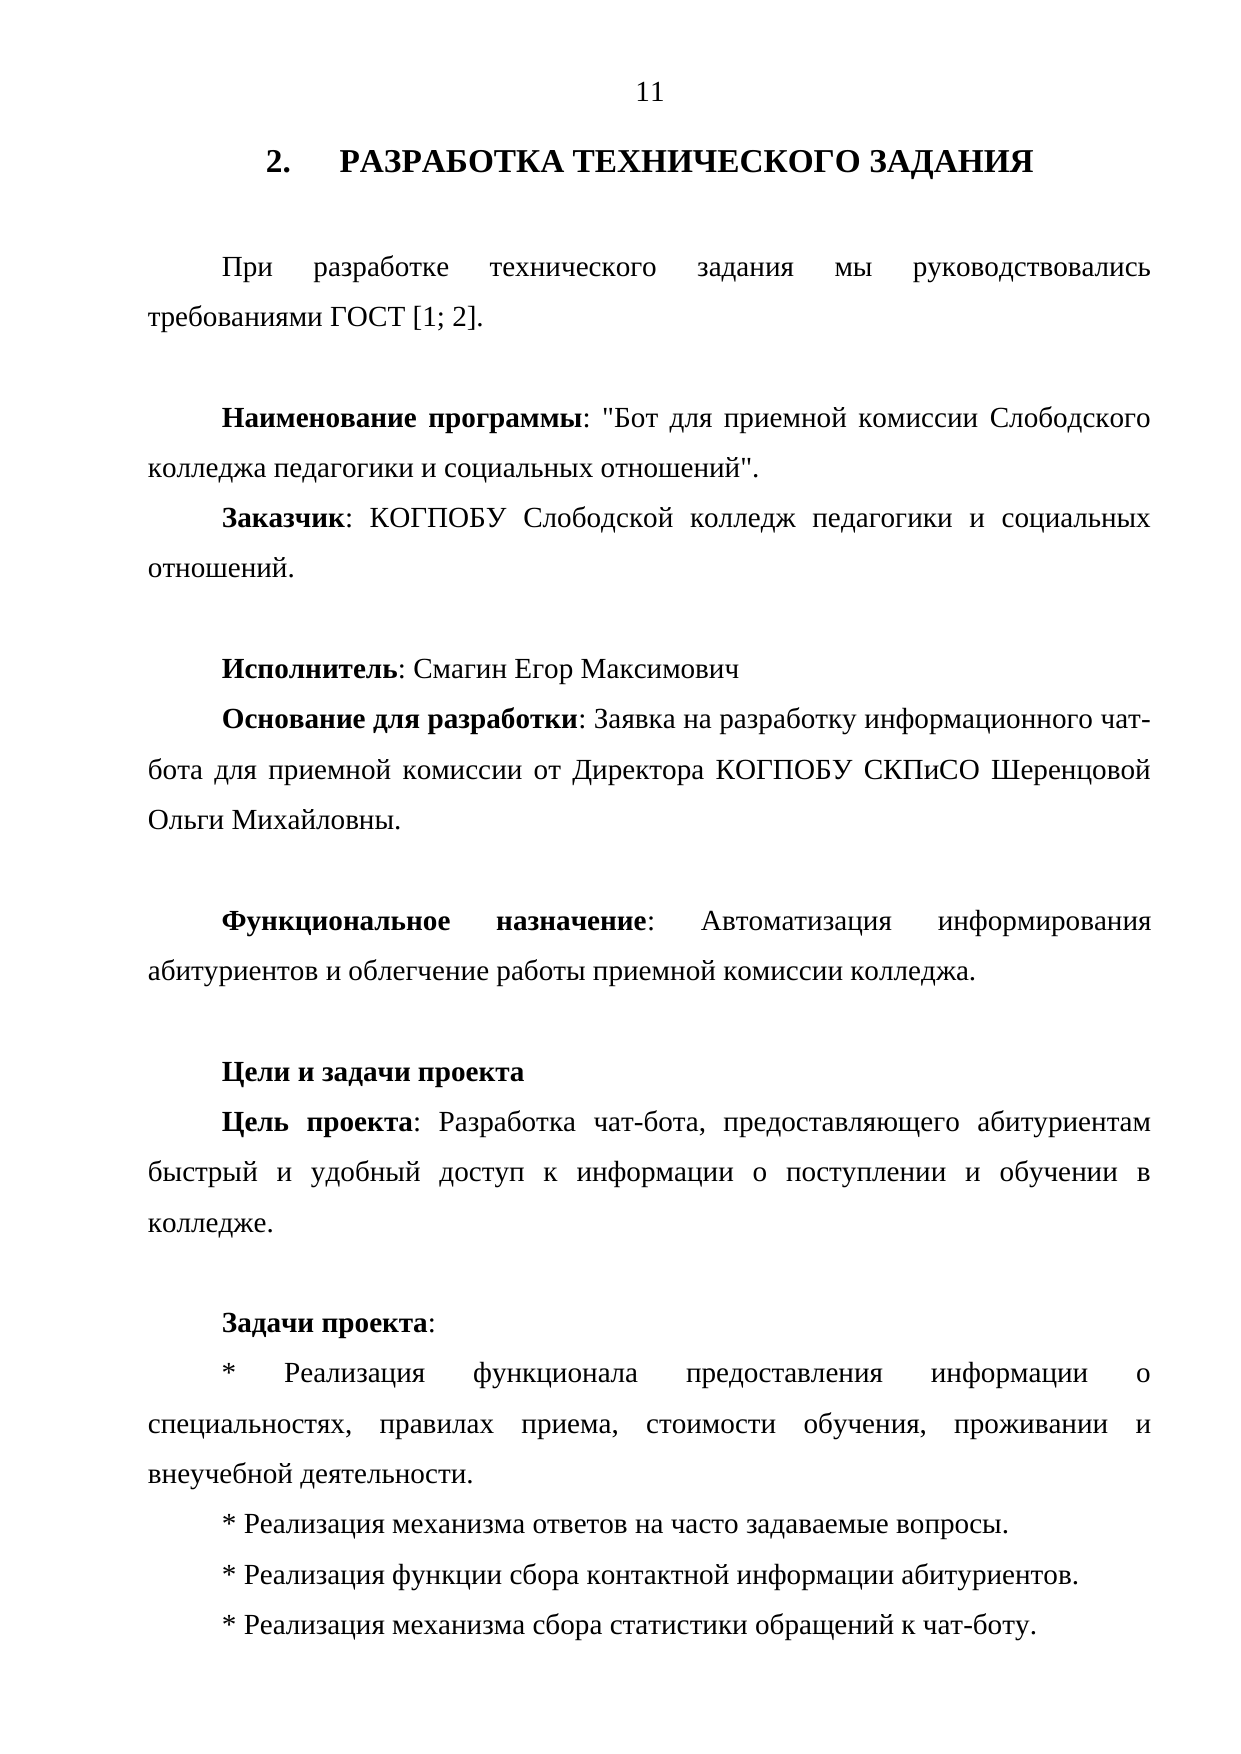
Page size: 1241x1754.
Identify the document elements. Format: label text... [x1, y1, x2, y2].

text Заказчик: КОГПОБУ Слободской колледж педагогики и социальных отношений. [148, 500, 1152, 584]
text Исполнитель: Смагин Егор Максимович [148, 651, 1152, 685]
text Основание для разработки: Заявка на разработку информационного чат-бота для приемной комиссии от Директора КОГПОБУ СКПиСО Шеренцовой Ольги Михайловны. [148, 702, 1152, 836]
text * Реализация функции сбора контактной информации абитуриентов. [148, 1557, 1152, 1590]
text Цели и задачи проекта [148, 1054, 1152, 1087]
text При разработке технического задания мы руководствовались требованиями ГОСТ [1; 2]. [148, 249, 1152, 333]
text * Реализация функционала предоставления информации о специальностях, правилах приема, стоимости обучения, проживании и внеучебной деятельности. [148, 1356, 1152, 1490]
text Цель проекта: Разработка чат-бота, предоставляющего абитуриентам быстрый и удобный доступ к информации о поступлении и обучении в колледже. [148, 1104, 1152, 1238]
text Наименование программы: "Бот для приемной комиссии Слободского колледжа педагогики и социальных отношений". [148, 400, 1152, 483]
subtitle РАЗРАБОТКА ТЕХНИЧЕСКОГО ЗАДАНИЯ [148, 141, 1152, 179]
text * Реализация механизма ответов на часто задаваемые вопросы. [148, 1507, 1152, 1540]
text Задачи проекта: [148, 1305, 1152, 1339]
text * Реализация механизма сбора статистики обращений к чат-боту. [148, 1607, 1152, 1641]
text Функциональное назначение: Автоматизация информирования абитуриентов и облегчение работы приемной комиссии колледжа. [148, 903, 1152, 987]
